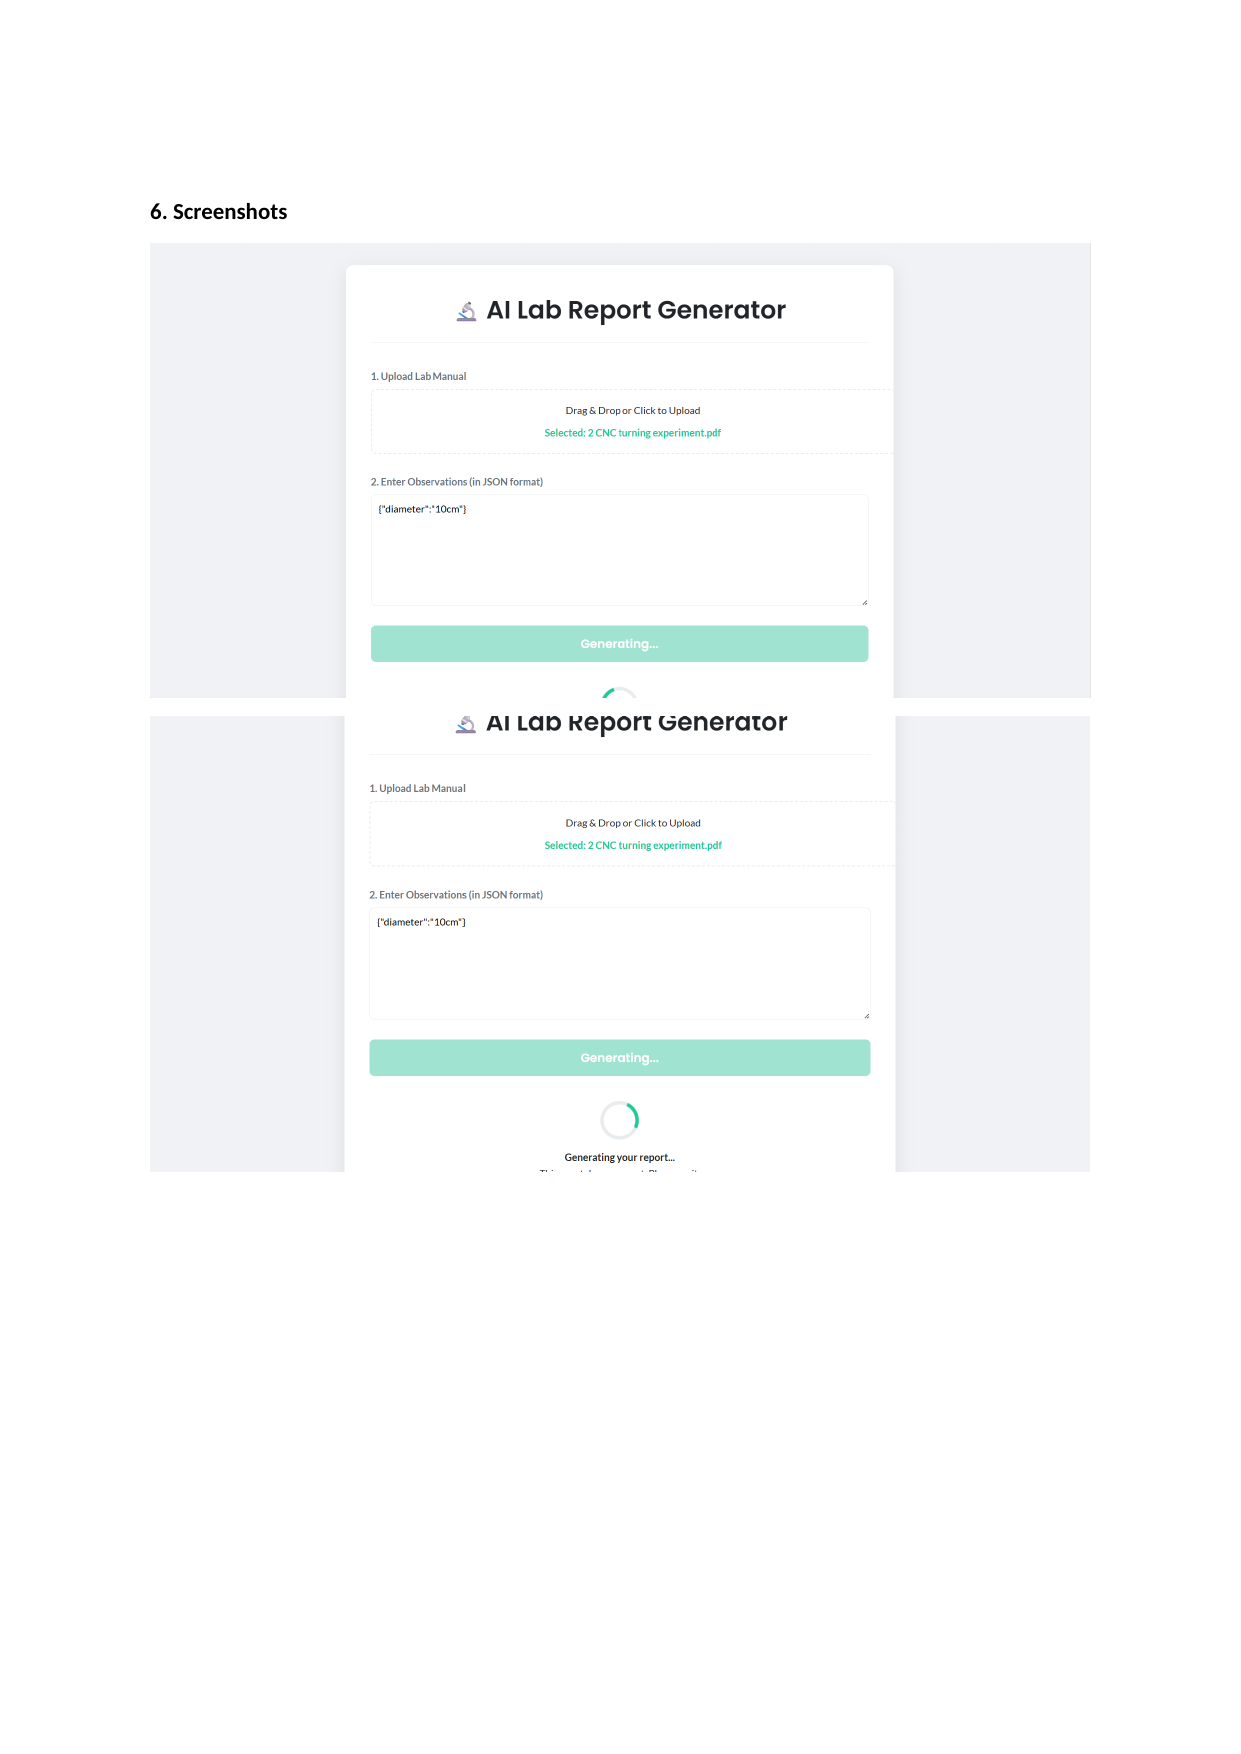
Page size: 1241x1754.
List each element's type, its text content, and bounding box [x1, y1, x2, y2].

picture [150, 243, 1091, 698]
picture [150, 716, 1091, 1172]
text 6. Screenshots [150, 197, 1090, 225]
